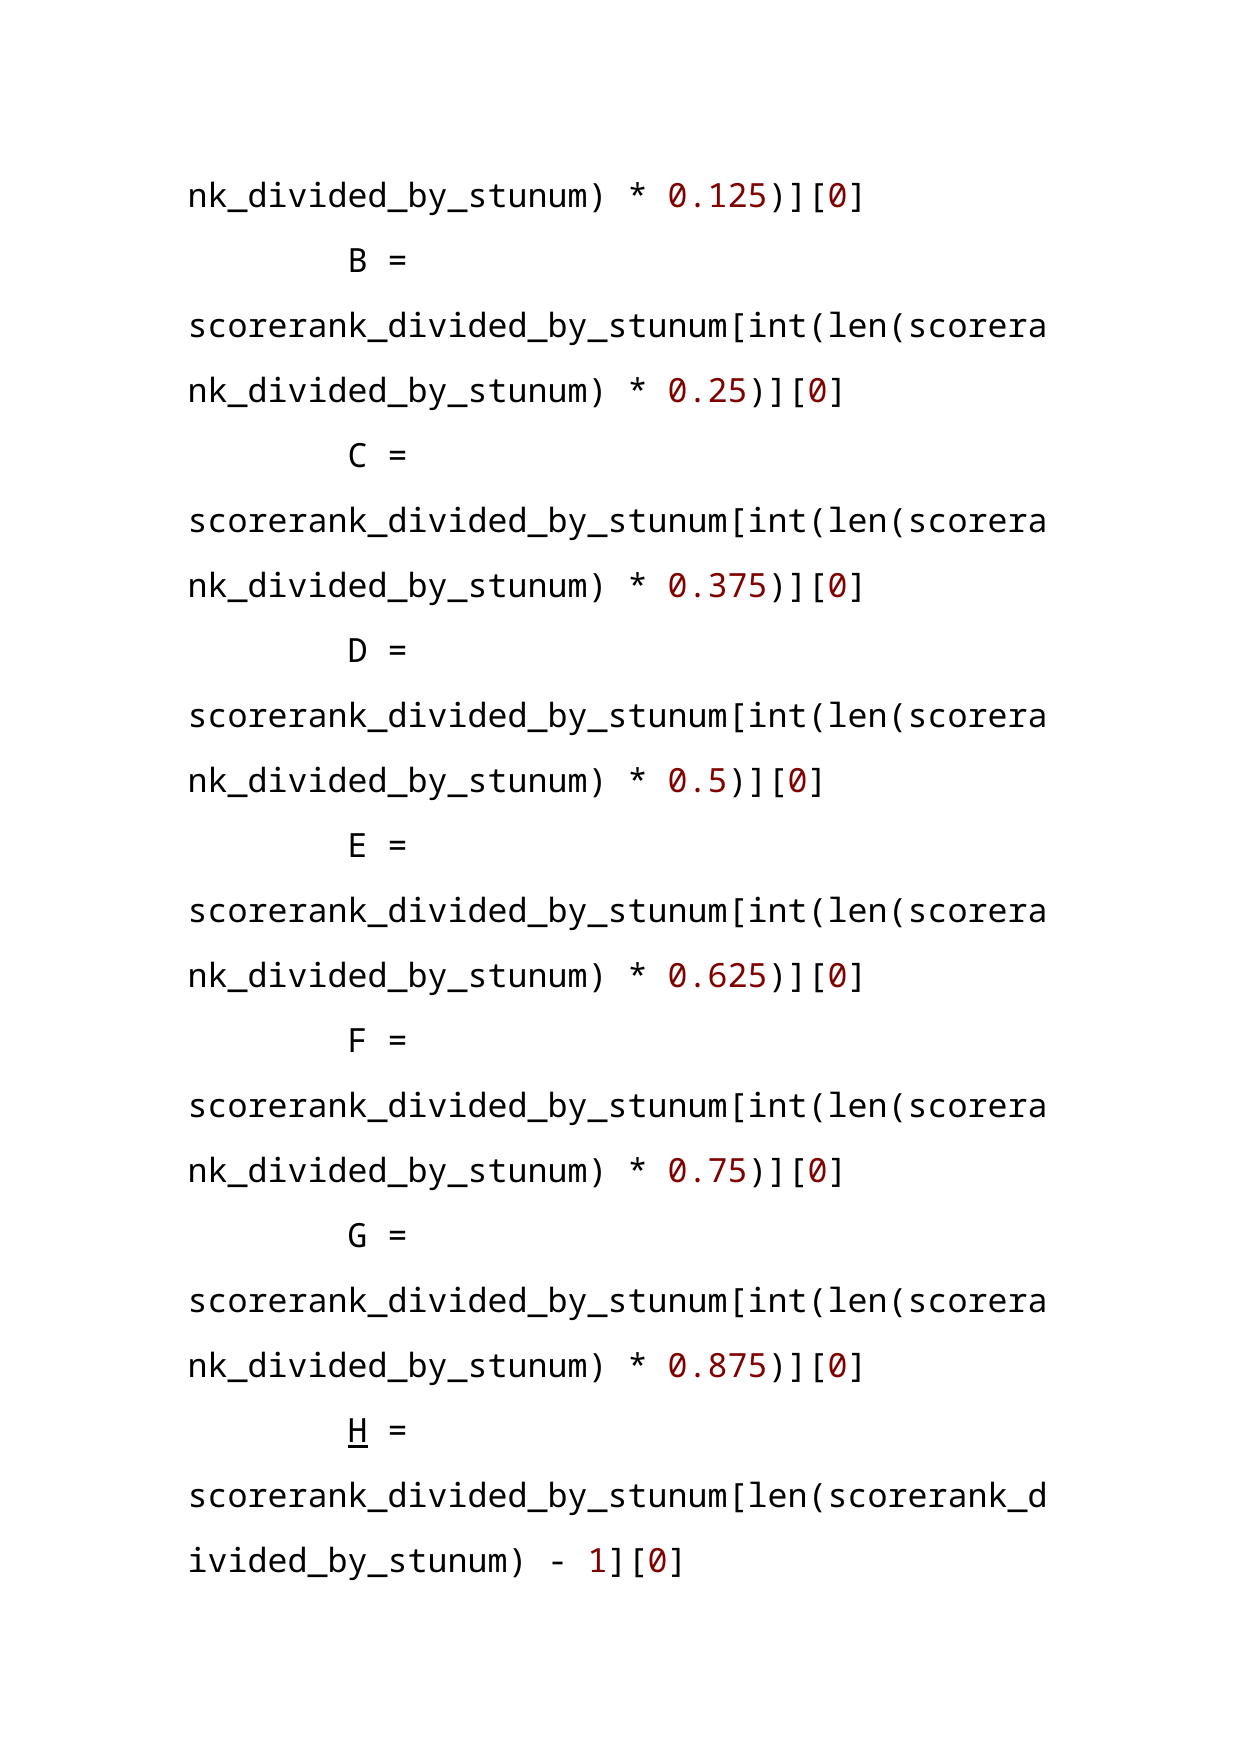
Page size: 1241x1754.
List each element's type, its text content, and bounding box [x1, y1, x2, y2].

text G = scorerank_divided_by_stunum[int(len(scorerank_divided_by_stunum) * 0.875)][0] [187, 1202, 1053, 1397]
text E = scorerank_divided_by_stunum[int(len(scorerank_divided_by_stunum) * 0.625)][0] [187, 812, 1053, 1007]
text H = scorerank_divided_by_stunum[len(scorerank_divided_by_stunum) - 1][0] [187, 1397, 1053, 1592]
text C = scorerank_divided_by_stunum[int(len(scorerank_divided_by_stunum) * 0.375)][0] [187, 422, 1053, 617]
text B = scorerank_divided_by_stunum[int(len(scorerank_divided_by_stunum) * 0.25)][0] [187, 227, 1053, 422]
text F = scorerank_divided_by_stunum[int(len(scorerank_divided_by_stunum) * 0.75)][0] [187, 1007, 1053, 1202]
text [187, 162, 1053, 227]
text D = scorerank_divided_by_stunum[int(len(scorerank_divided_by_stunum) * 0.5)][0] [187, 617, 1053, 812]
